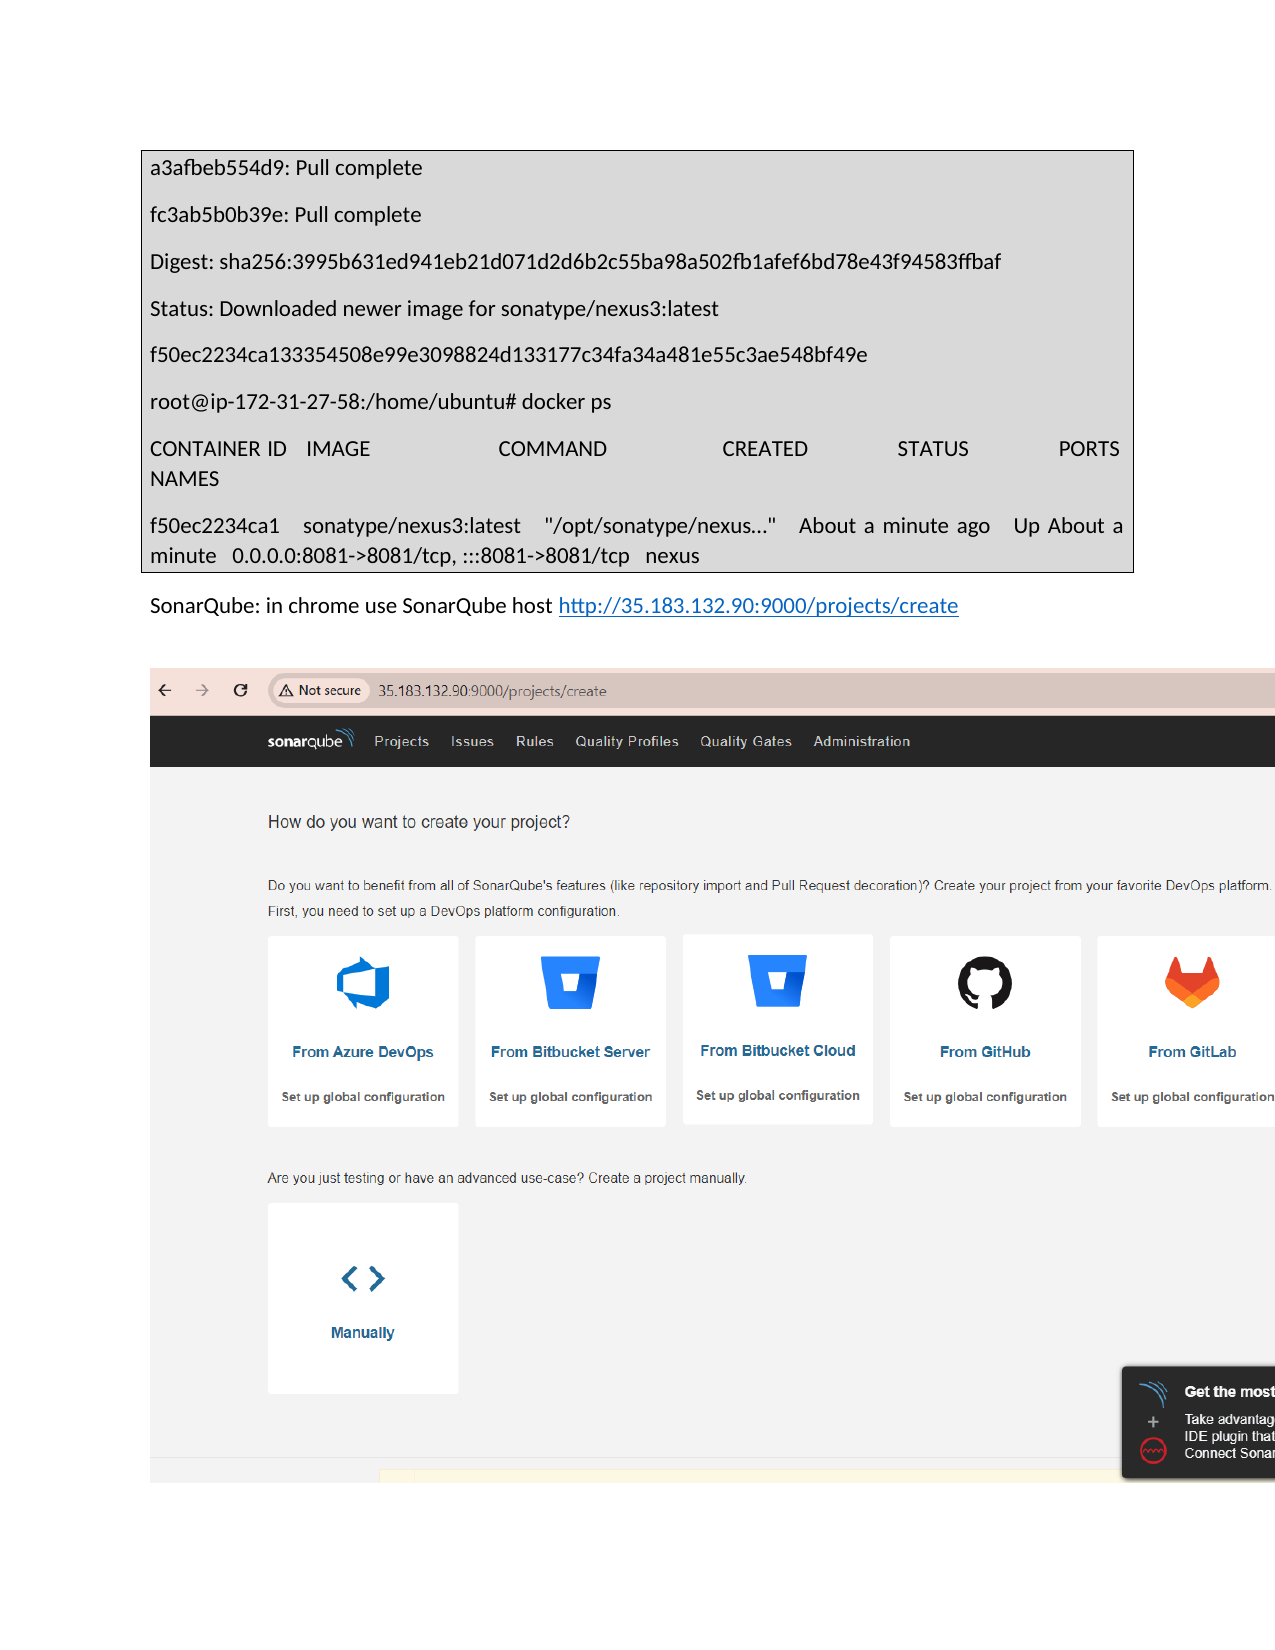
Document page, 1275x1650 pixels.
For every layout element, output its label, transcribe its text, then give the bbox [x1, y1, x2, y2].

text Status: Downloaded newer image for sonatype/nexus3:latest [142, 291, 1133, 322]
text a3afbeb554d9: Pull complete [142, 151, 1133, 181]
text fc3ab5b0b39e: Pull complete [142, 197, 1133, 228]
text root@ip-172-31-27-58:/home/ubuntu# docker ps [142, 384, 1133, 416]
text f50ec2234ca133354508e99e3098824d133177c34fa34a481e55c3ae548bf49e [142, 337, 1133, 369]
text Digest: sha256:3995b631ed941eb21d071d2d6b2c55ba98a502fb1afef6bd78e43f94583ffbaf [142, 244, 1133, 275]
picture [150, 668, 1275, 1483]
text CONTAINER ID IMAGE COMMAND CREATED STATUS PORTS NAMES [142, 431, 1133, 493]
text f50ec2234ca1 sonatype/nexus3:latest "/opt/sonatype/nexus…" About a minute ago Up About a minute 0.0.0.0:8081->8081/tcp, :::8081->8081/tcp nexus [142, 508, 1133, 572]
text SonarQube: in chrome use SonarQube host http://35.183.132.90:9000/projects/create [150, 592, 1125, 620]
